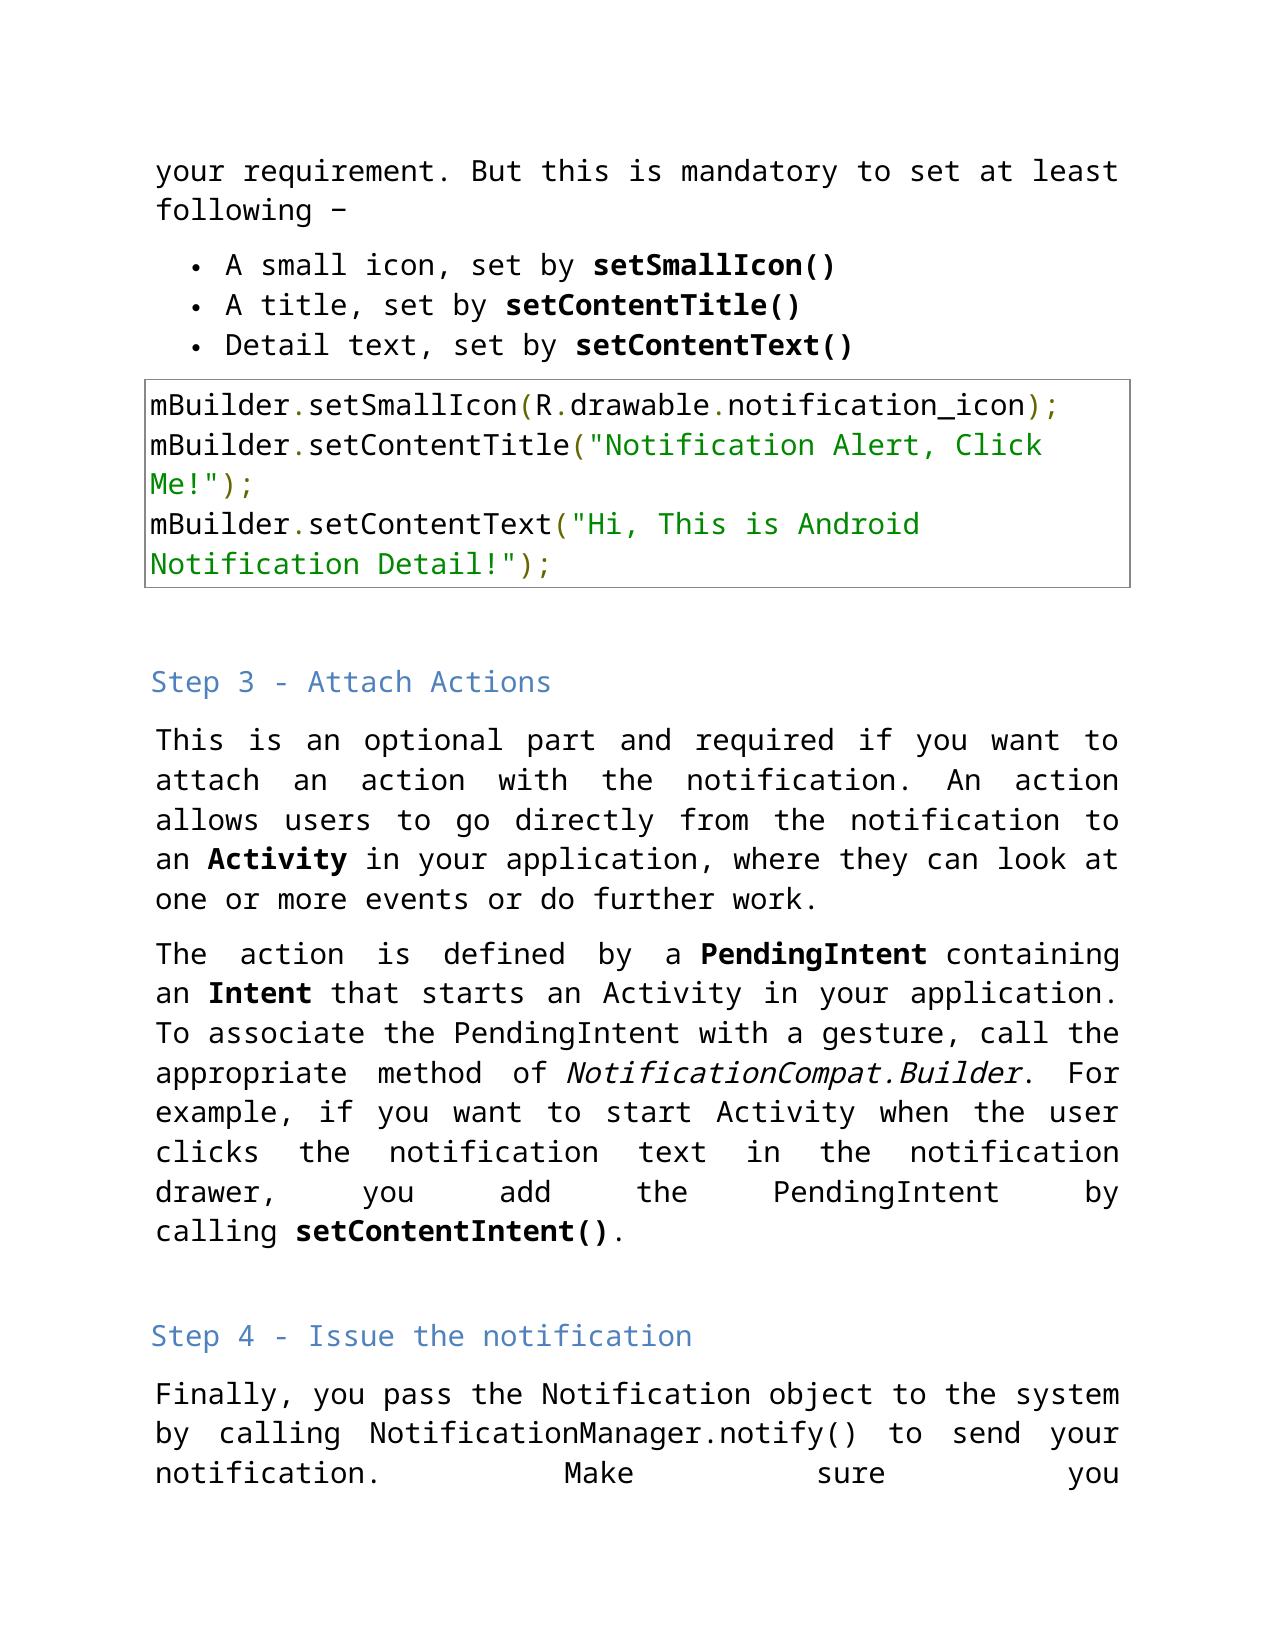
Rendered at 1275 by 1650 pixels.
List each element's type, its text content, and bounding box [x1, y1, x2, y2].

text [155, 150, 1120, 229]
list Detail text, set by setContentText() [192, 324, 1120, 363]
subtitle Step 4 - Issue the notification [150, 1315, 1125, 1355]
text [155, 1373, 1120, 1492]
text mBuilder.setSmallIcon(R.drawable.notification_icon); [146, 380, 1129, 424]
text mBuilder.setContentText("Hi, This is Android Notification Detail!"); [146, 497, 1129, 587]
text The action is defined by a PendingIntent containing an Intent that starts an Activity in your application. To associate the PendingIntent with a gesture, call the appropriate method of NotificationCompat.Builder. For example, if you want to start Activity when the user clicks the notification text in the notification drawer, you add the PendingIntent by calling setContentIntent(). [155, 933, 1120, 1250]
subtitle Step 3 - Attach Actions [150, 661, 1125, 701]
text This is an optional part and required if you want to attach an action with the notification. An action allows users to go directly from the notification to an Activity in your application, where they can look at one or more events or do further work. [155, 719, 1120, 918]
list A title, set by setContentTitle() [192, 284, 1120, 324]
text mBuilder.setContentTitle("Notification Alert, Click Me!"); [150, 424, 1125, 497]
list A small icon, set by setSmallIcon() [192, 244, 1120, 284]
